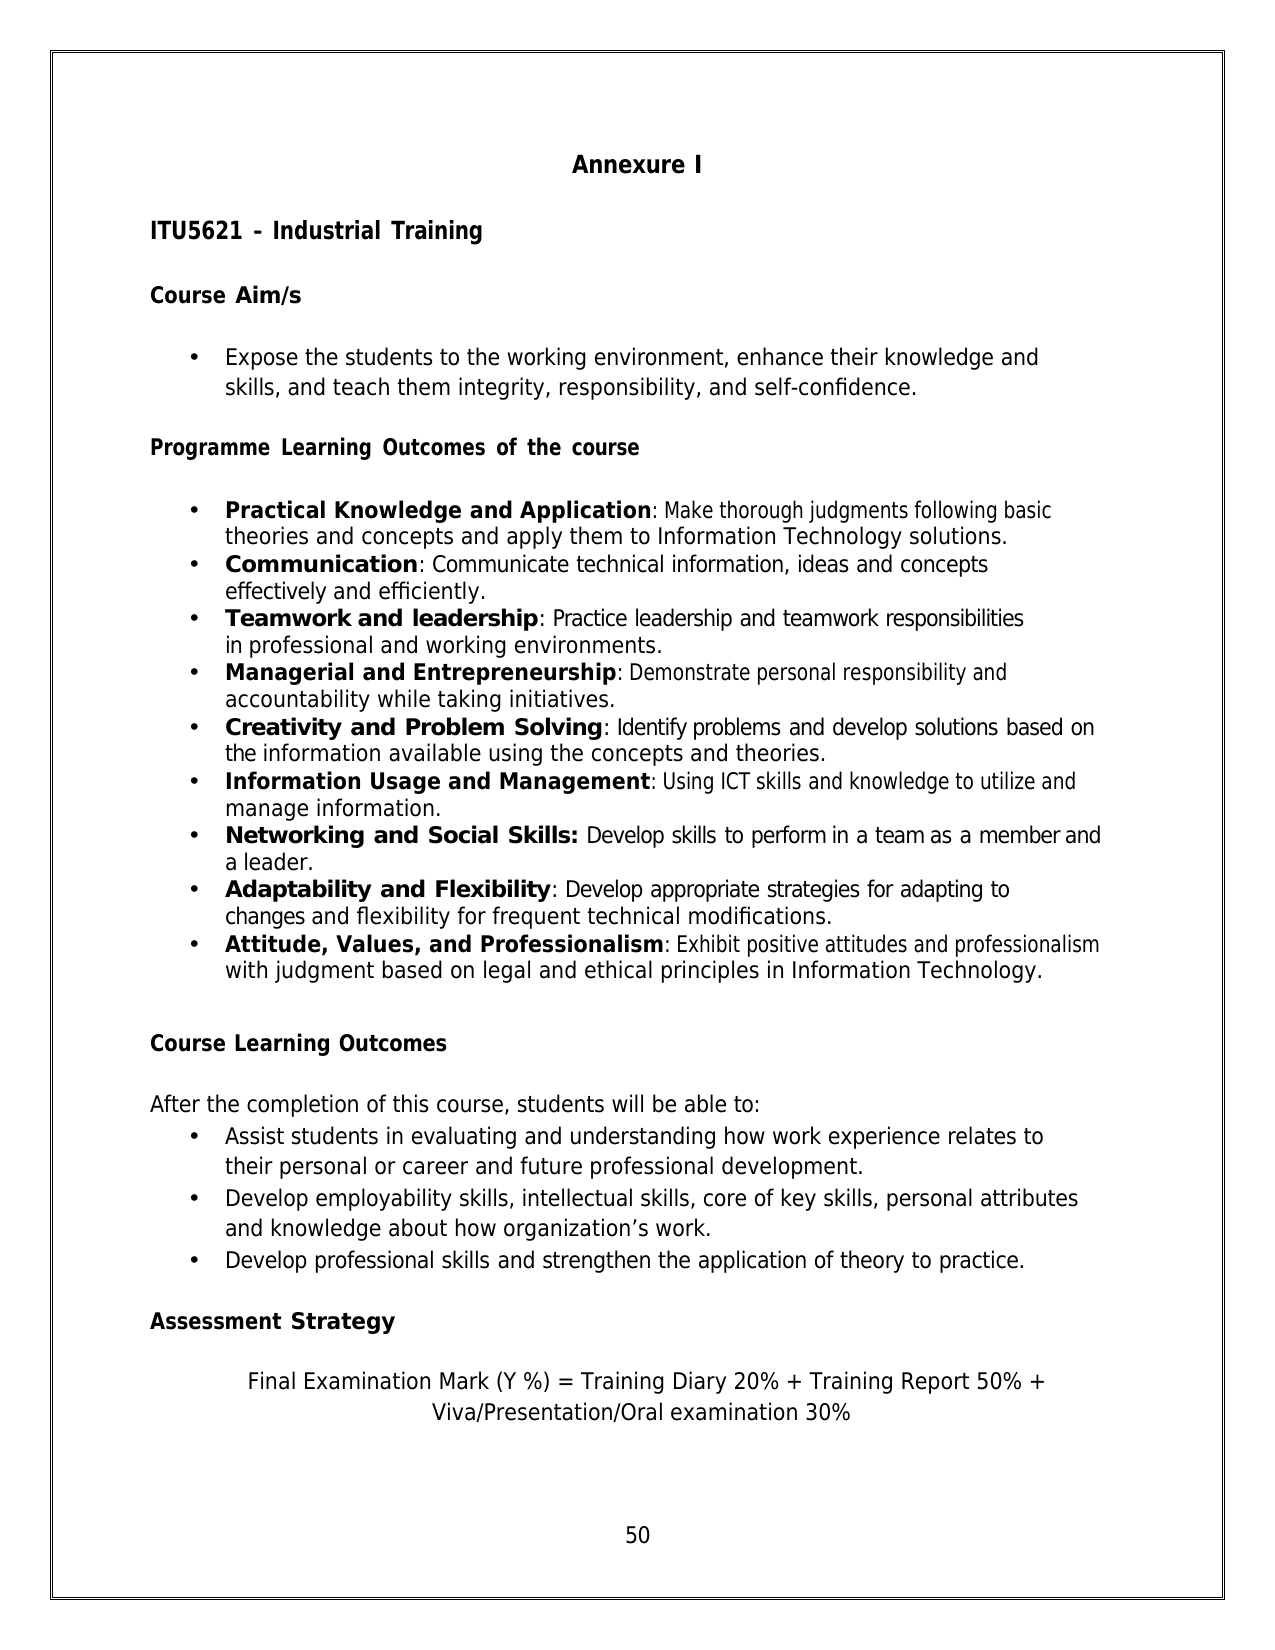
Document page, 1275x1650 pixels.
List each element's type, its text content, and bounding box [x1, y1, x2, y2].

list Information Usage and Management: Using ICT skills and knowledge to utilize and manage information. [187, 768, 1086, 821]
text ITU5621 – Industrial Training [150, 216, 1210, 245]
subtitle Annexure I [65, 150, 1210, 179]
list Teamwork and leadership: Practice leadership and teamwork responsibilities in professional and working environments. [187, 605, 1046, 659]
subtitle Course Learning Outcomes [150, 1031, 1210, 1057]
list Managerial and Entrepreneurship: Demonstrate personal responsibility and accountability while taking initiatives. [187, 659, 1012, 713]
list Creativity and Problem Solving: Identify problems and develop solutions based on the information available using the concepts and theories. [187, 714, 1118, 767]
list Develop professional skills and strengthen the application of theory to practice. [187, 1247, 1210, 1274]
subtitle Assessment Strategy [150, 1308, 1210, 1334]
text Final Examination Mark (Y %) = Training Diary 20% + Training Report 50% + Viva/Presentation/Oral examination 30% [247, 1368, 1117, 1425]
subtitle Programme Learning Outcomes of the course [150, 434, 1210, 461]
list Networking and Social Skills: Develop skills to perform in a team as a member and a leader. [187, 822, 1107, 876]
list Practical Knowledge and Application: Make thorough judgments following basic theories and concepts and apply them to Information Technology solutions. [187, 497, 1061, 550]
text After the completion of this course, students will be able to: [150, 1091, 1210, 1118]
list Assist students in evaluating and understanding how work experience relates to their personal or career and future professional development. [187, 1123, 1084, 1180]
list Communication: Communicate technical information, ideas and concepts effectively and efficiently. [187, 551, 1088, 604]
list Expose the students to the working environment, enhance their knowledge and skills, and teach them integrity, responsibility, and self-confidence. [187, 344, 1089, 401]
list Adaptability and Flexibility: Develop appropriate strategies for adapting to changes and flexibility for frequent technical modifications. [187, 877, 1086, 930]
list Attitude, Values, and Professionalism: Exhibit positive attitudes and professionalism with judgment based on legal and ethical principles in Information Technology. [187, 931, 1105, 984]
subtitle Course Aim/s [150, 282, 1210, 309]
list Develop employability skills, intellectual skills, core of key skills, personal attributes and knowledge about how organization’s work. [187, 1185, 1108, 1242]
